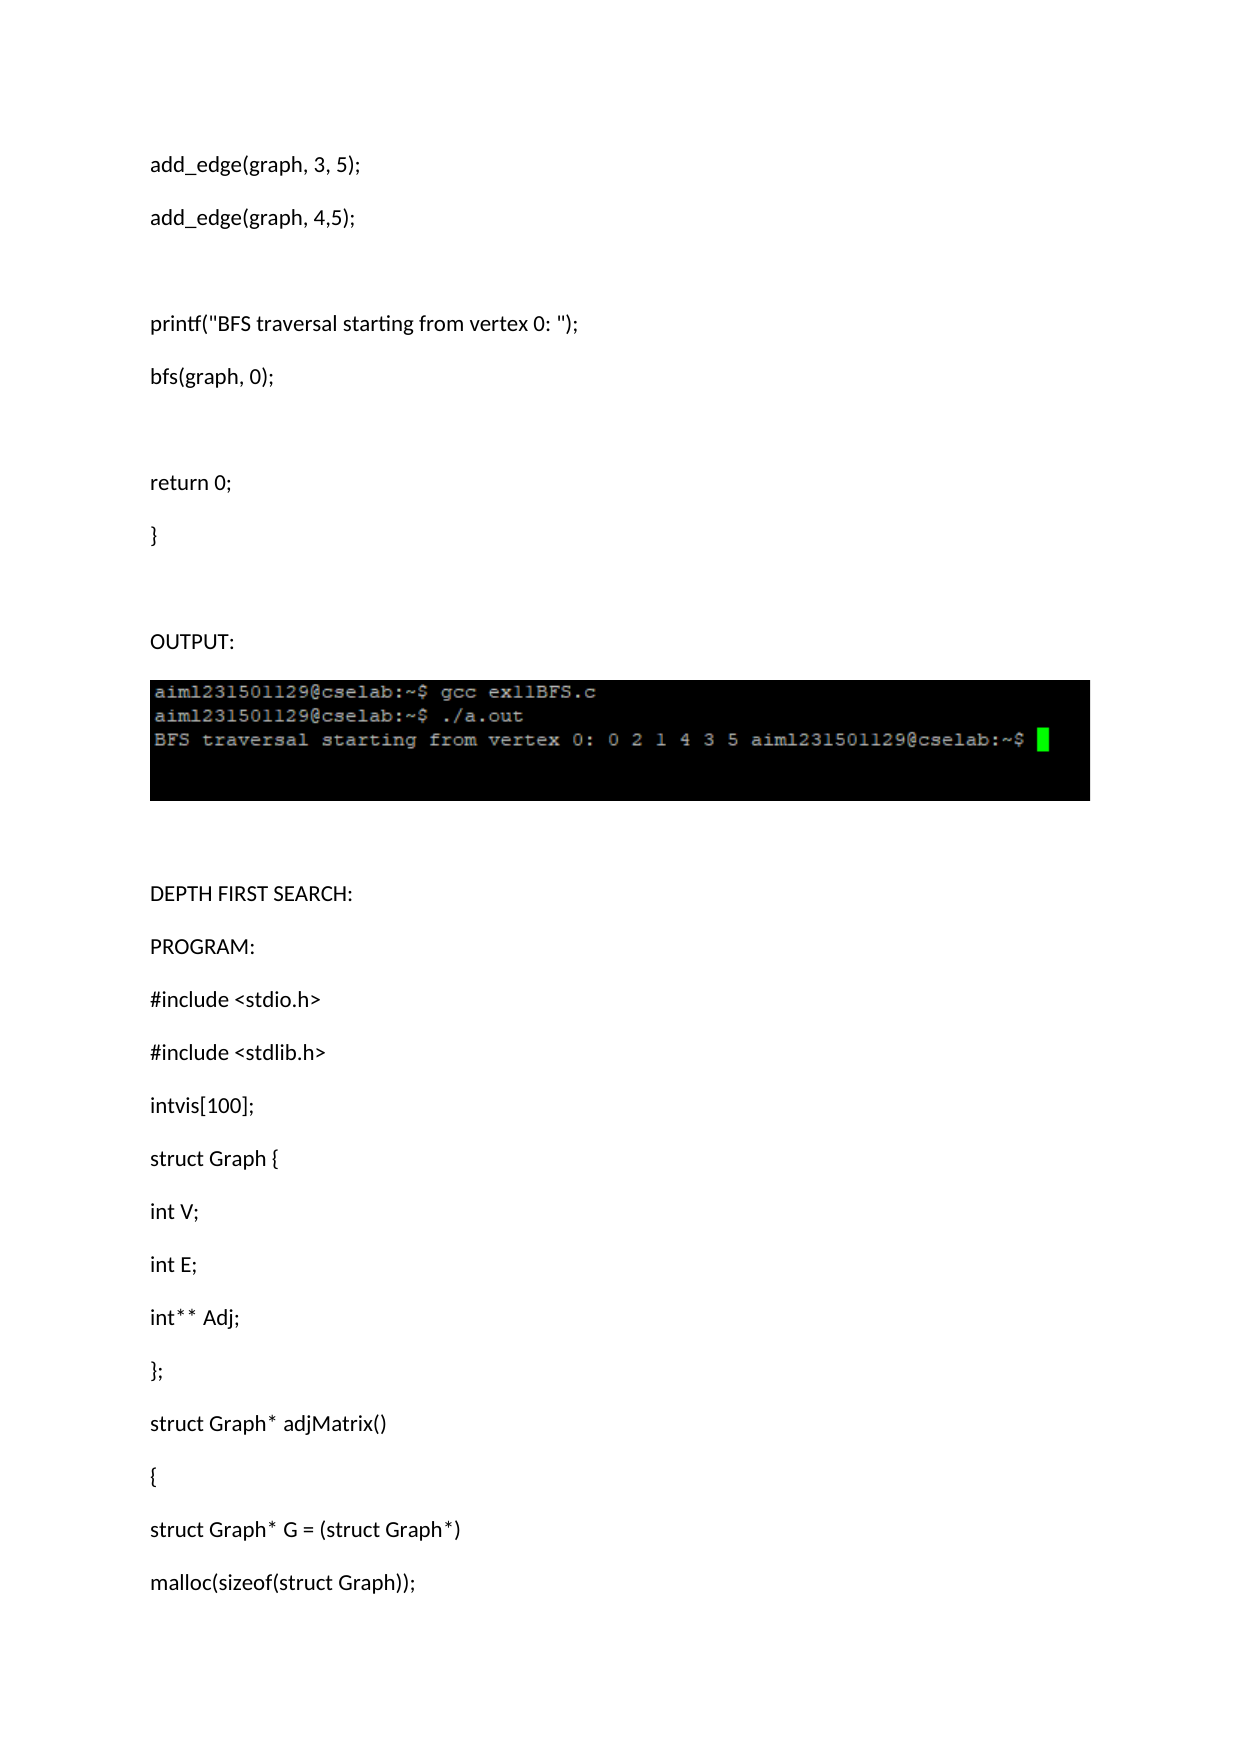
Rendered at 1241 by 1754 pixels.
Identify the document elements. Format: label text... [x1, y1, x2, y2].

text malloc(sizeof(struct Graph)); [150, 1568, 1090, 1596]
text intvis[100]; [150, 1091, 1090, 1119]
text struct Graph* G = (struct Graph*) [150, 1515, 1090, 1543]
text return 0; [150, 468, 1090, 496]
text bfs(graph, 0); [150, 362, 1090, 390]
text DEPTH FIRST SEARCH: [150, 879, 1090, 907]
text add_edge(graph, 4,5); [150, 203, 1090, 231]
text #include <stdlib.h> [150, 1038, 1090, 1066]
text PROGRAM: [150, 932, 1090, 960]
text add_edge(graph, 3, 5); [150, 150, 1090, 178]
text printf("BFS traversal starting from vertex 0: "); [150, 309, 1090, 337]
text { [150, 1462, 1090, 1490]
text struct Graph* adjMatrix() [150, 1409, 1090, 1437]
text int** Adj; [150, 1303, 1090, 1331]
text int V; [150, 1197, 1090, 1225]
text OUTPUT: [150, 627, 1090, 655]
picture [150, 680, 1091, 801]
text struct Graph { [150, 1144, 1090, 1172]
text int E; [150, 1250, 1090, 1278]
text }; [150, 1356, 1090, 1384]
text #include <stdio.h> [150, 985, 1090, 1013]
text } [150, 521, 1090, 549]
